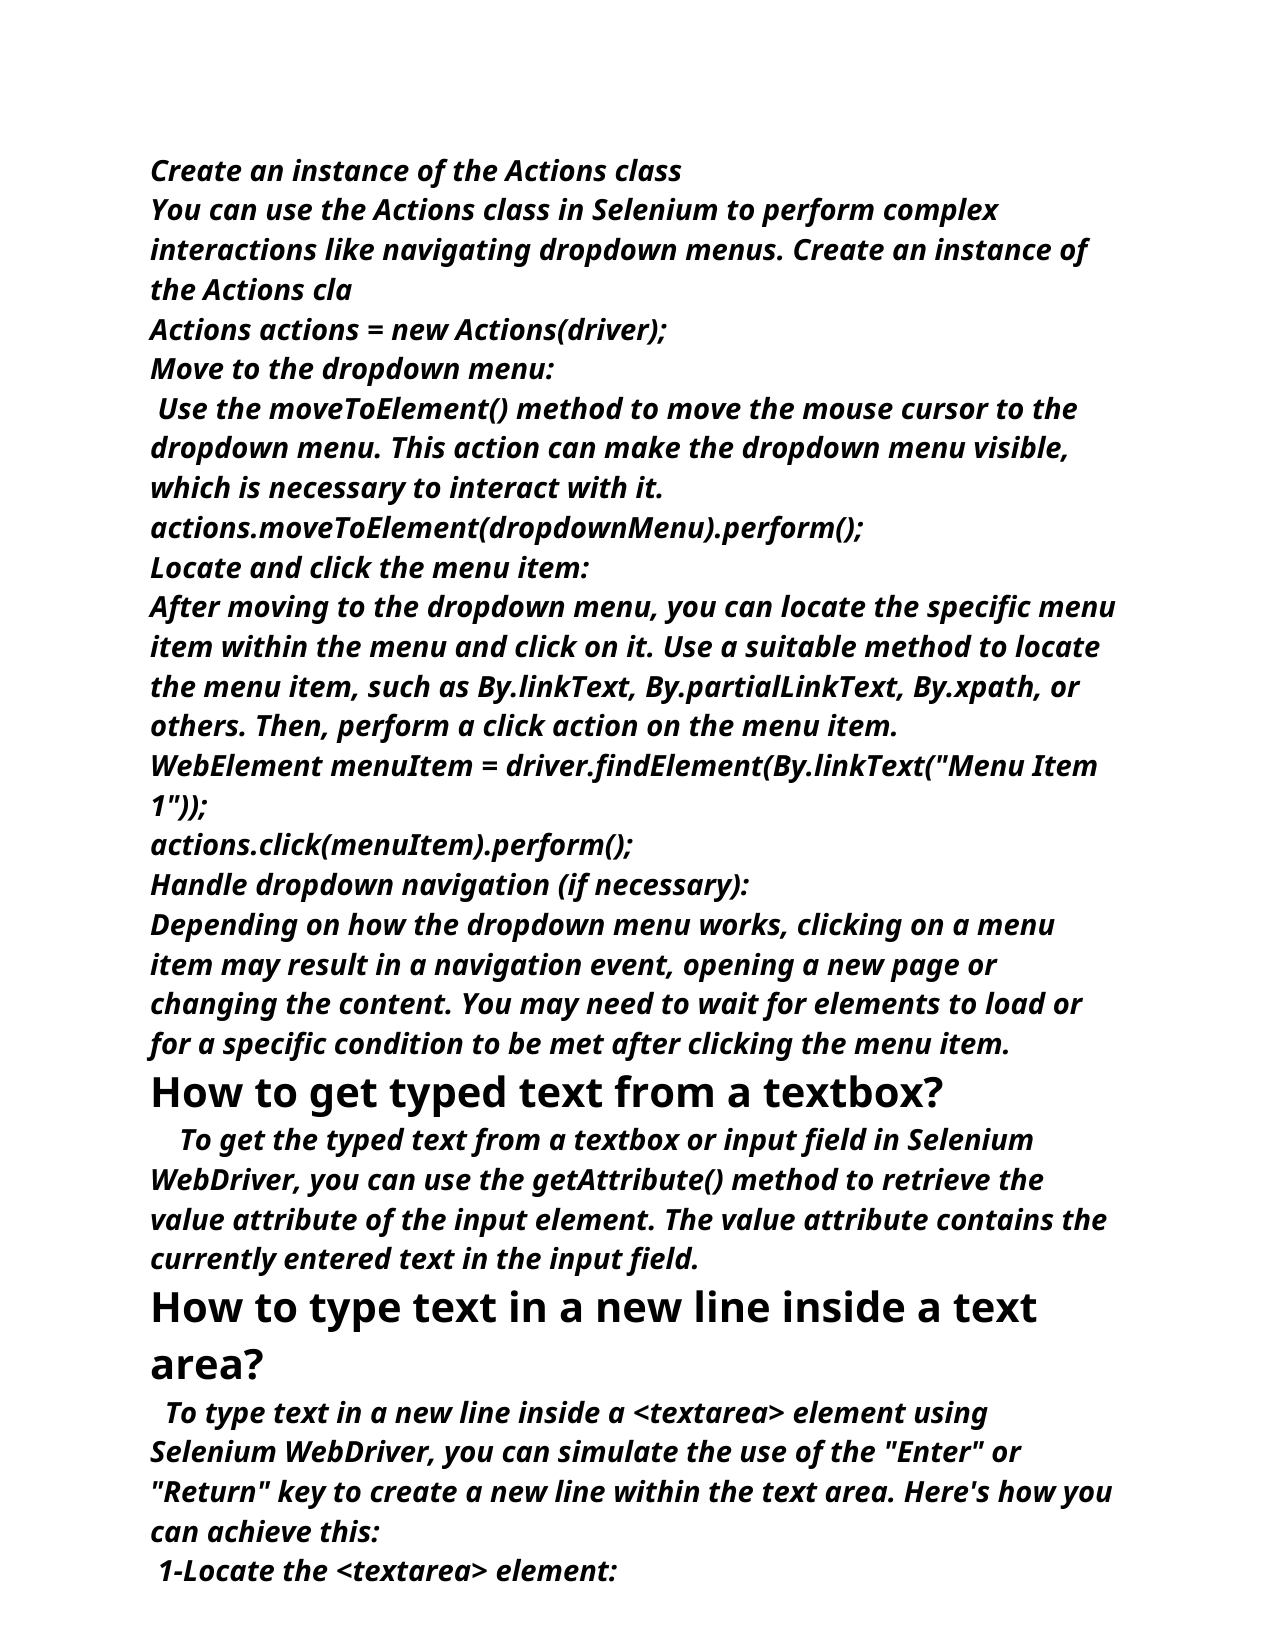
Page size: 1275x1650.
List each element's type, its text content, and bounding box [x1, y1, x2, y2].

text Move to the dropdown menu: [150, 348, 1125, 388]
text Create an instance of the Actions class [150, 150, 1125, 190]
text 1-Locate the <textarea> element: [150, 1551, 1125, 1590]
text How to get typed text from a textbox? [150, 1063, 1125, 1119]
text How to type text in a new line inside a text area? [150, 1278, 1125, 1392]
text Depending on how the dropdown menu works, clicking on a menu item may result in a navigation event, opening a new page or changing the content. You may need to wait for elements to load or for a specific condition to be met after clicking the menu item. [150, 904, 1125, 1063]
text You can use the Actions class in Selenium to perform complex interactions like navigating dropdown menus. Create an instance of the Actions cla [150, 190, 1125, 309]
text actions.moveToElement(dropdownMenu).perform(); [150, 507, 1125, 547]
text WebElement menuItem = driver.findElement(By.linkText("Menu Item 1")); [150, 745, 1125, 825]
text To get the typed text from a textbox or input field in Selenium WebDriver, you can use the getAttribute() method to retrieve the value attribute of the input element. The value attribute contains the currently entered text in the input field. [150, 1119, 1125, 1278]
text Locate and click the menu item: [150, 547, 1125, 587]
text After moving to the dropdown menu, you can locate the specific menu item within the menu and click on it. Use a suitable method to locate the menu item, such as By.linkText, By.partialLinkText, By.xpath, or others. Then, perform a click action on the menu item. [150, 587, 1125, 745]
text Use the moveToElement() method to move the mouse cursor to the dropdown menu. This action can make the dropdown menu visible, which is necessary to interact with it. [150, 388, 1125, 507]
text To type text in a new line inside a <textarea> element using Selenium WebDriver, you can simulate the use of the "Enter" or "Return" key to create a new line within the text area. Here's how you can achieve this: [150, 1392, 1125, 1551]
text Actions actions = new Actions(driver); [150, 309, 1125, 348]
text Handle dropdown navigation (if necessary): [150, 864, 1125, 904]
text actions.click(menuItem).perform(); [150, 825, 1125, 864]
